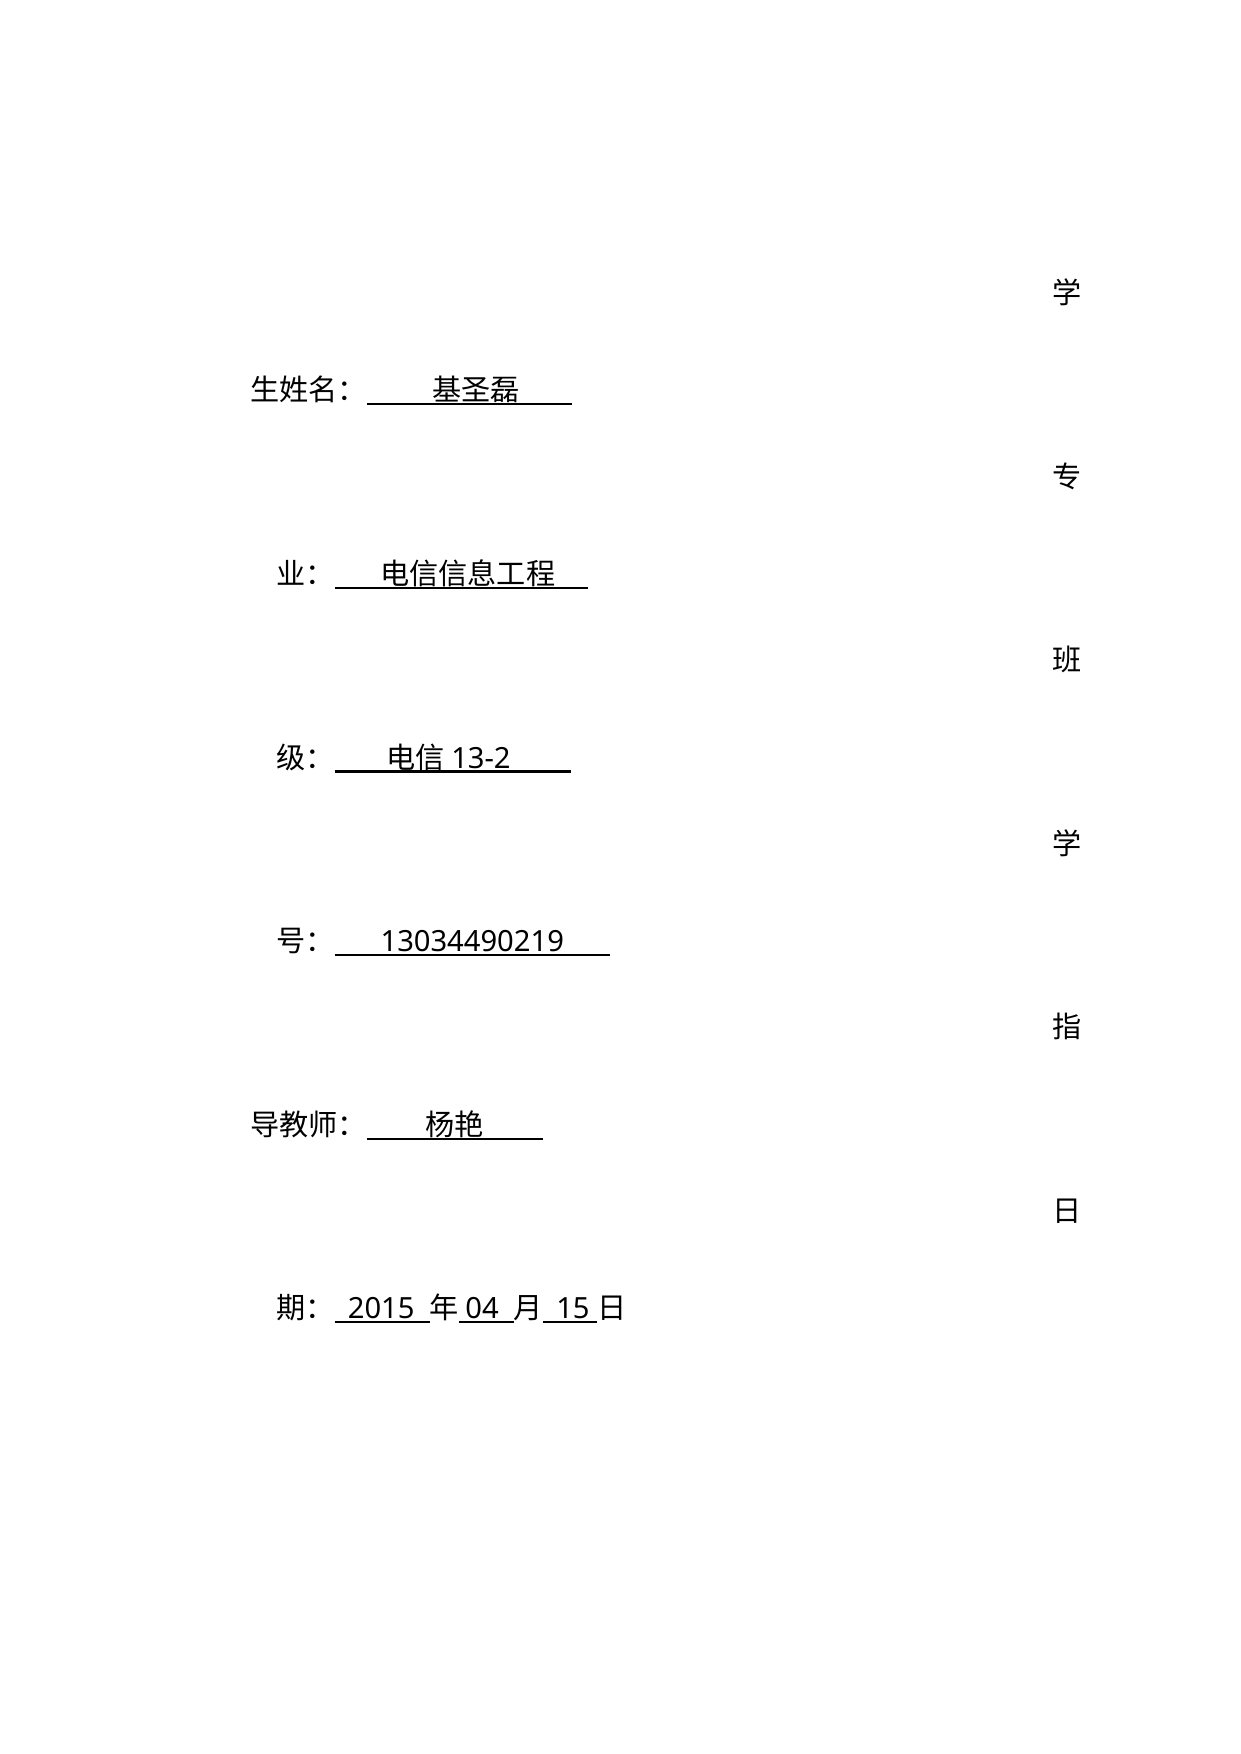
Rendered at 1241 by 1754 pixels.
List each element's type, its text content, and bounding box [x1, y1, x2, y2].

text 日 期： 2015 年 04 月 15 日 [250, 1176, 1053, 1339]
text 指导教师： 杨艳 [250, 993, 1053, 1155]
text 专 业： 电信信息工程 [250, 442, 1053, 604]
text 学生姓名： 基圣磊 [250, 258, 1053, 421]
text 学 号： 13034490219 [250, 809, 1053, 972]
text 班 级： 电信13-2 [250, 625, 1053, 788]
